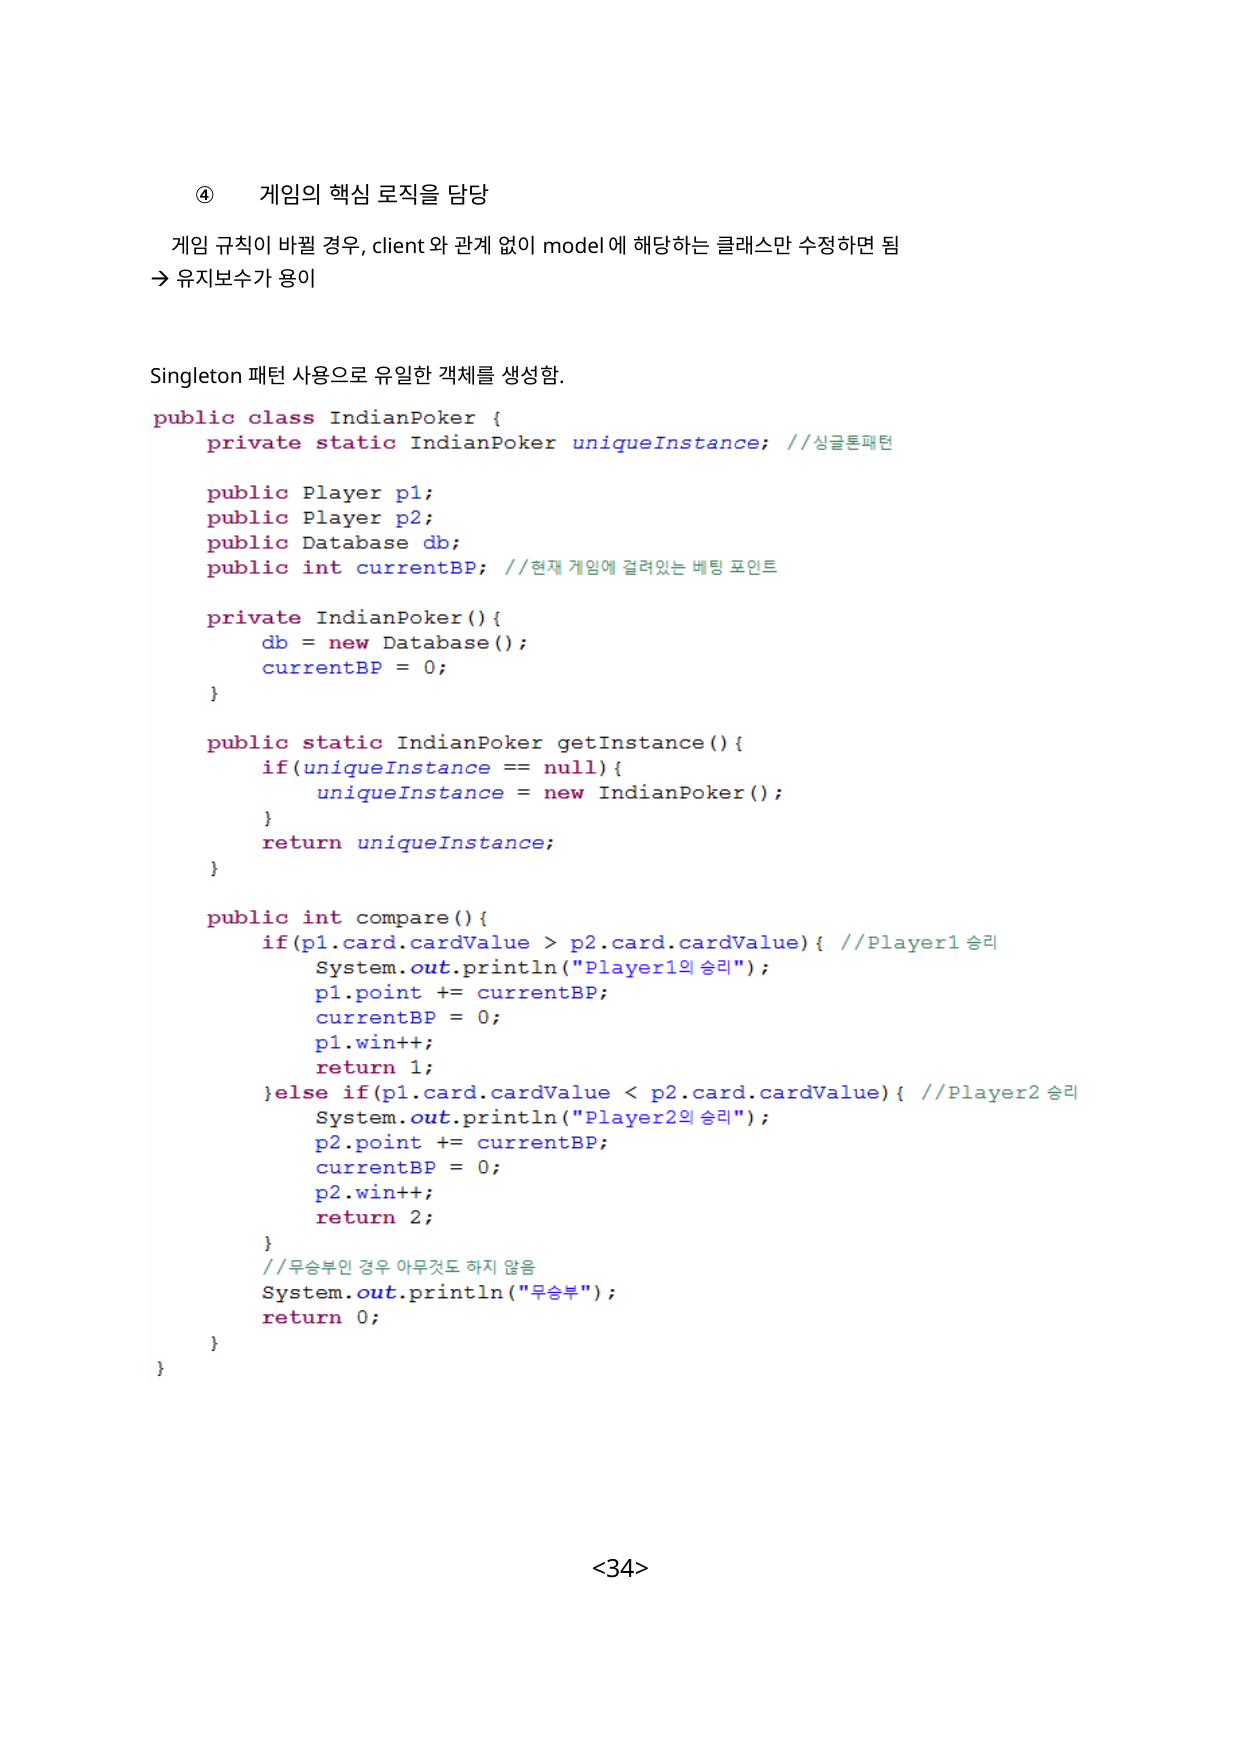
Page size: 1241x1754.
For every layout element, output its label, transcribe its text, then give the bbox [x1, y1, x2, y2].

text Singleton 패턴 사용으로 유일한 객체를 생성함. [150, 359, 1090, 389]
picture [150, 408, 1083, 1384]
subtitle 게임의 핵심 로직을 담당 [194, 177, 1090, 211]
text 게임 규칙이 바뀔 경우, client와 관계 없이 model에 해당하는 클래스만 수정하면 됨 유지보수가 용이 [150, 230, 1090, 293]
